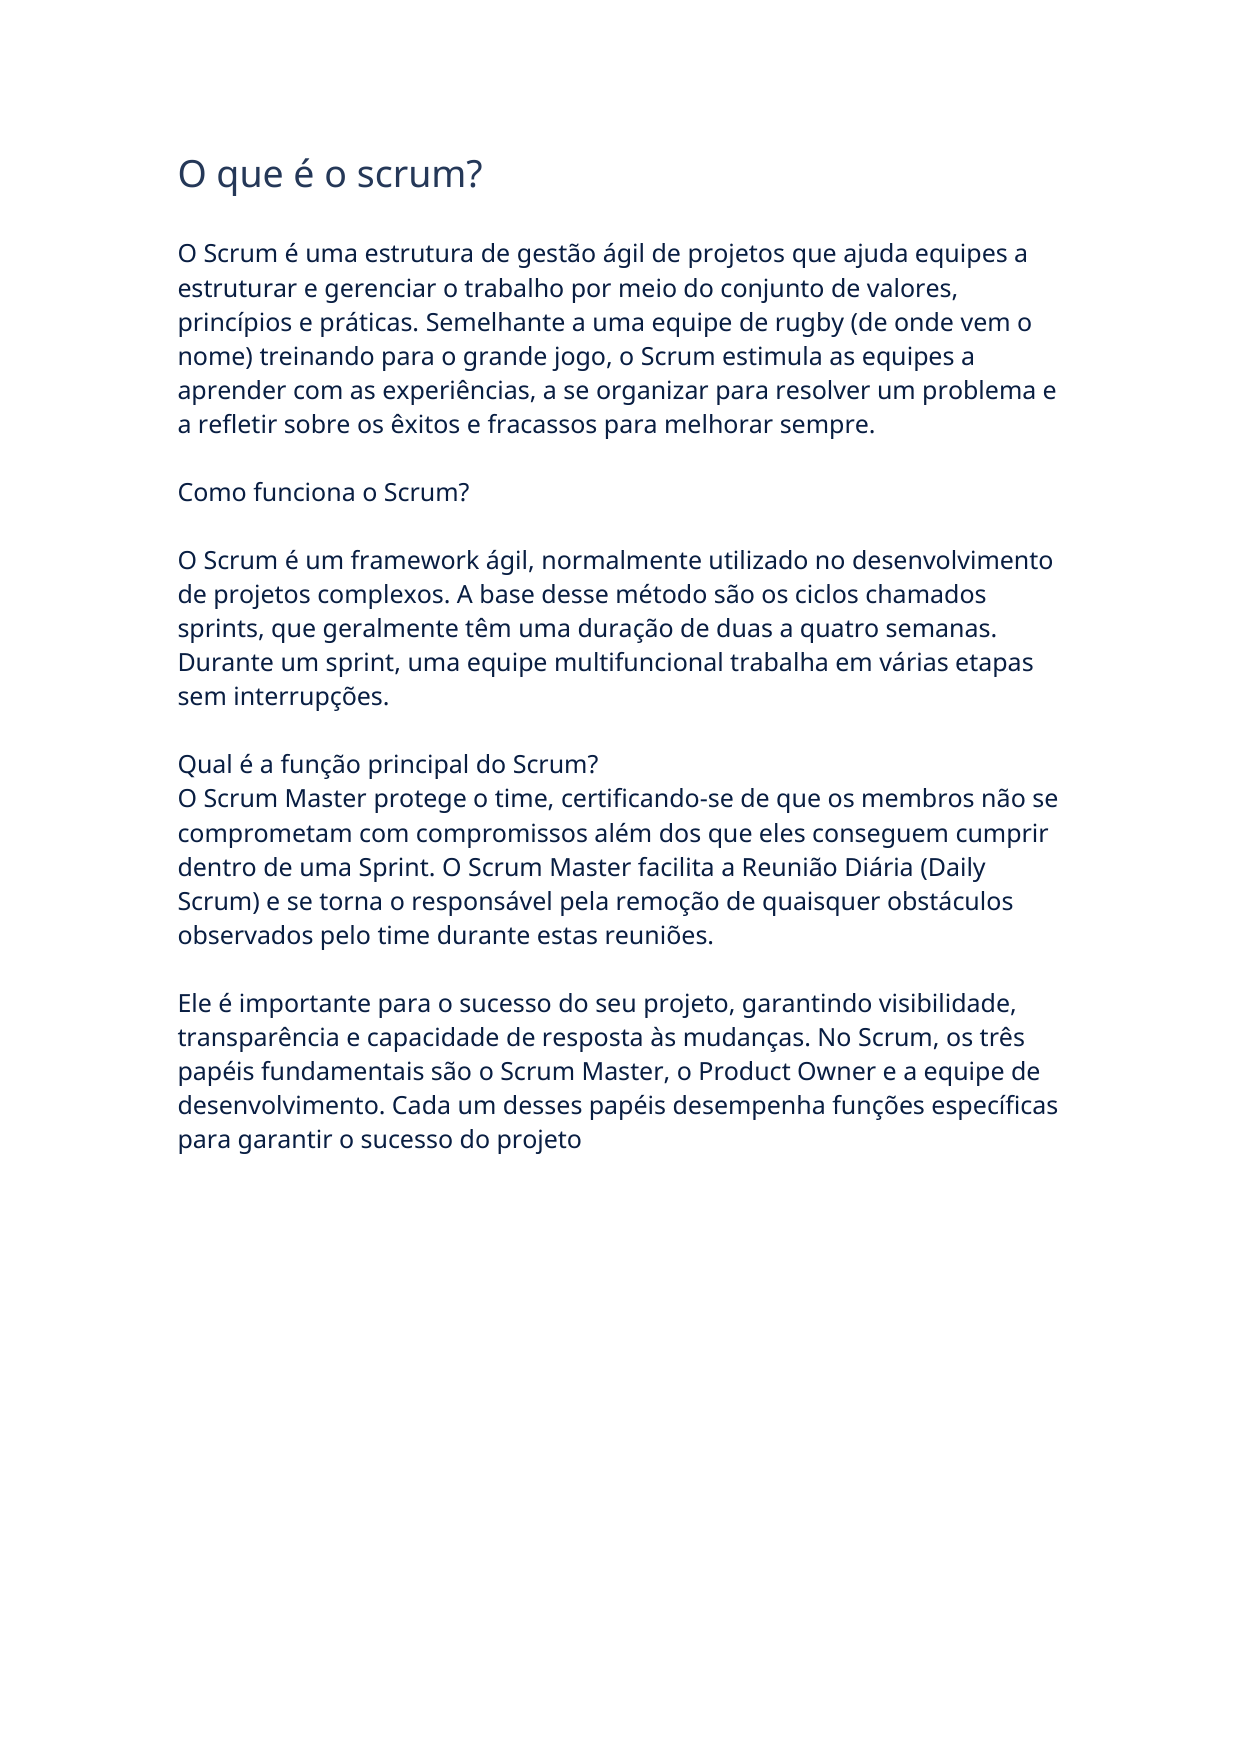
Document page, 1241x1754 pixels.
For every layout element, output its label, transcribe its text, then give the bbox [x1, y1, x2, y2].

text Qual é a função principal do Scrum? [177, 747, 1063, 781]
text O Scrum Master protege o time, certificando-se de que os membros não se comprometam com compromissos além dos que eles conseguem cumprir dentro de uma Sprint. O Scrum Master facilita a Reunião Diária (Daily Scrum) e se torna o responsável pela remoção de quaisquer obstáculos observados pelo time durante estas reuniões. [177, 781, 1063, 951]
text Ele é importante para o sucesso do seu projeto, garantindo visibilidade, transparência e capacidade de resposta às mudanças. No Scrum, os três papéis fundamentais são o Scrum Master, o Product Owner e a equipe de desenvolvimento. Cada um desses papéis desempenha funções específicas para garantir o sucesso do projeto [177, 986, 1063, 1156]
text O que é o scrum? [177, 148, 1063, 199]
text Como funciona o Scrum? [177, 474, 1063, 509]
text O Scrum é uma estrutura de gestão ágil de projetos que ajuda equipes a estruturar e gerenciar o trabalho por meio do conjunto de valores, princípios e práticas. Semelhante a uma equipe de rugby (de onde vem o nome) treinando para o grande jogo, o Scrum estimula as equipes a aprender com as experiências, a se organizar para resolver um problema e a refletir sobre os êxitos e fracassos para melhorar sempre. [177, 236, 1063, 441]
text O Scrum é um framework ágil, normalmente utilizado no desenvolvimento de projetos complexos. A base desse método são os ciclos chamados sprints, que geralmente têm uma duração de duas a quatro semanas. Durante um sprint, uma equipe multifuncional trabalha em várias etapas sem interrupções. [177, 543, 1063, 713]
